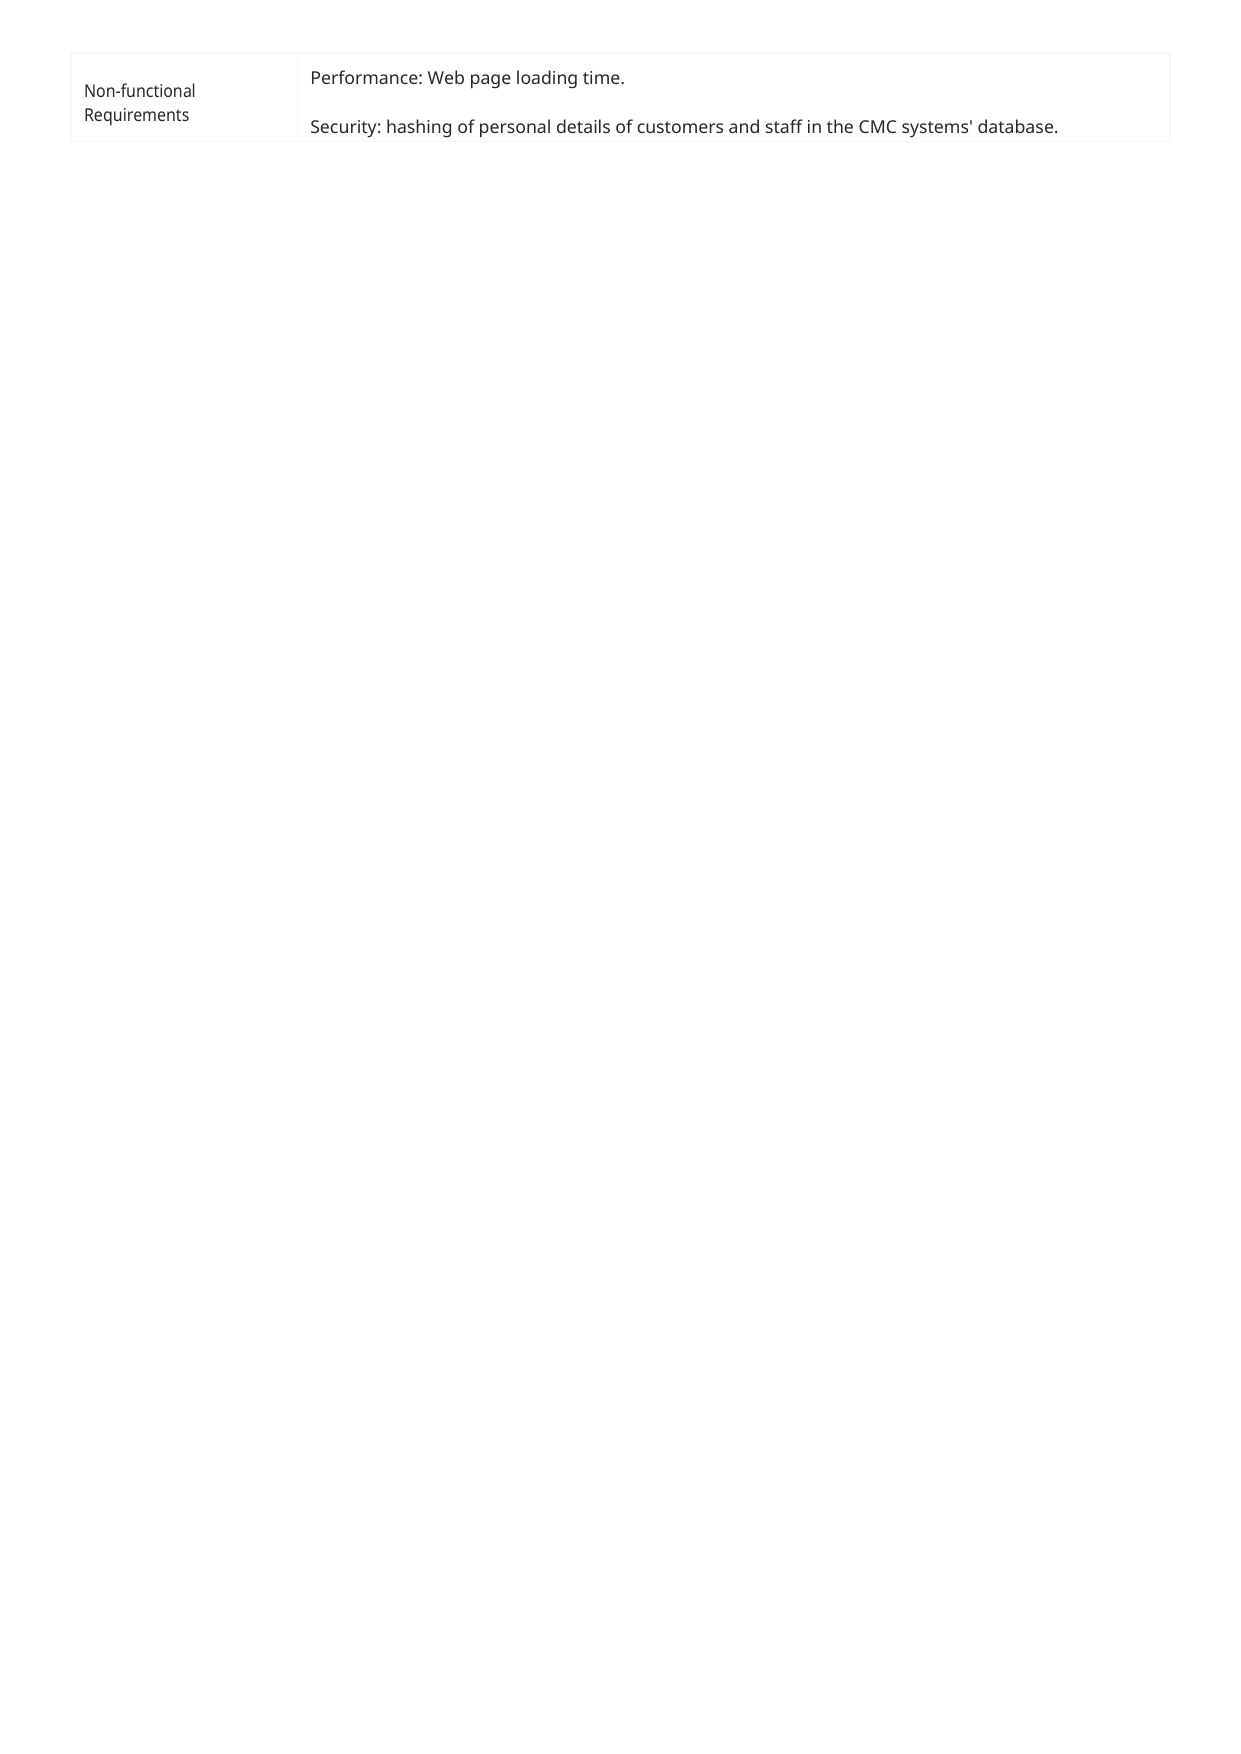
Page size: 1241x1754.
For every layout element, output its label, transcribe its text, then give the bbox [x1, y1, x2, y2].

table_cell Non-functional Requirements [72, 54, 297, 141]
table_cell Performance: Web page loading time. Security: hashing of personal details of customers and staff in the CMC systems' database. [298, 54, 1169, 141]
